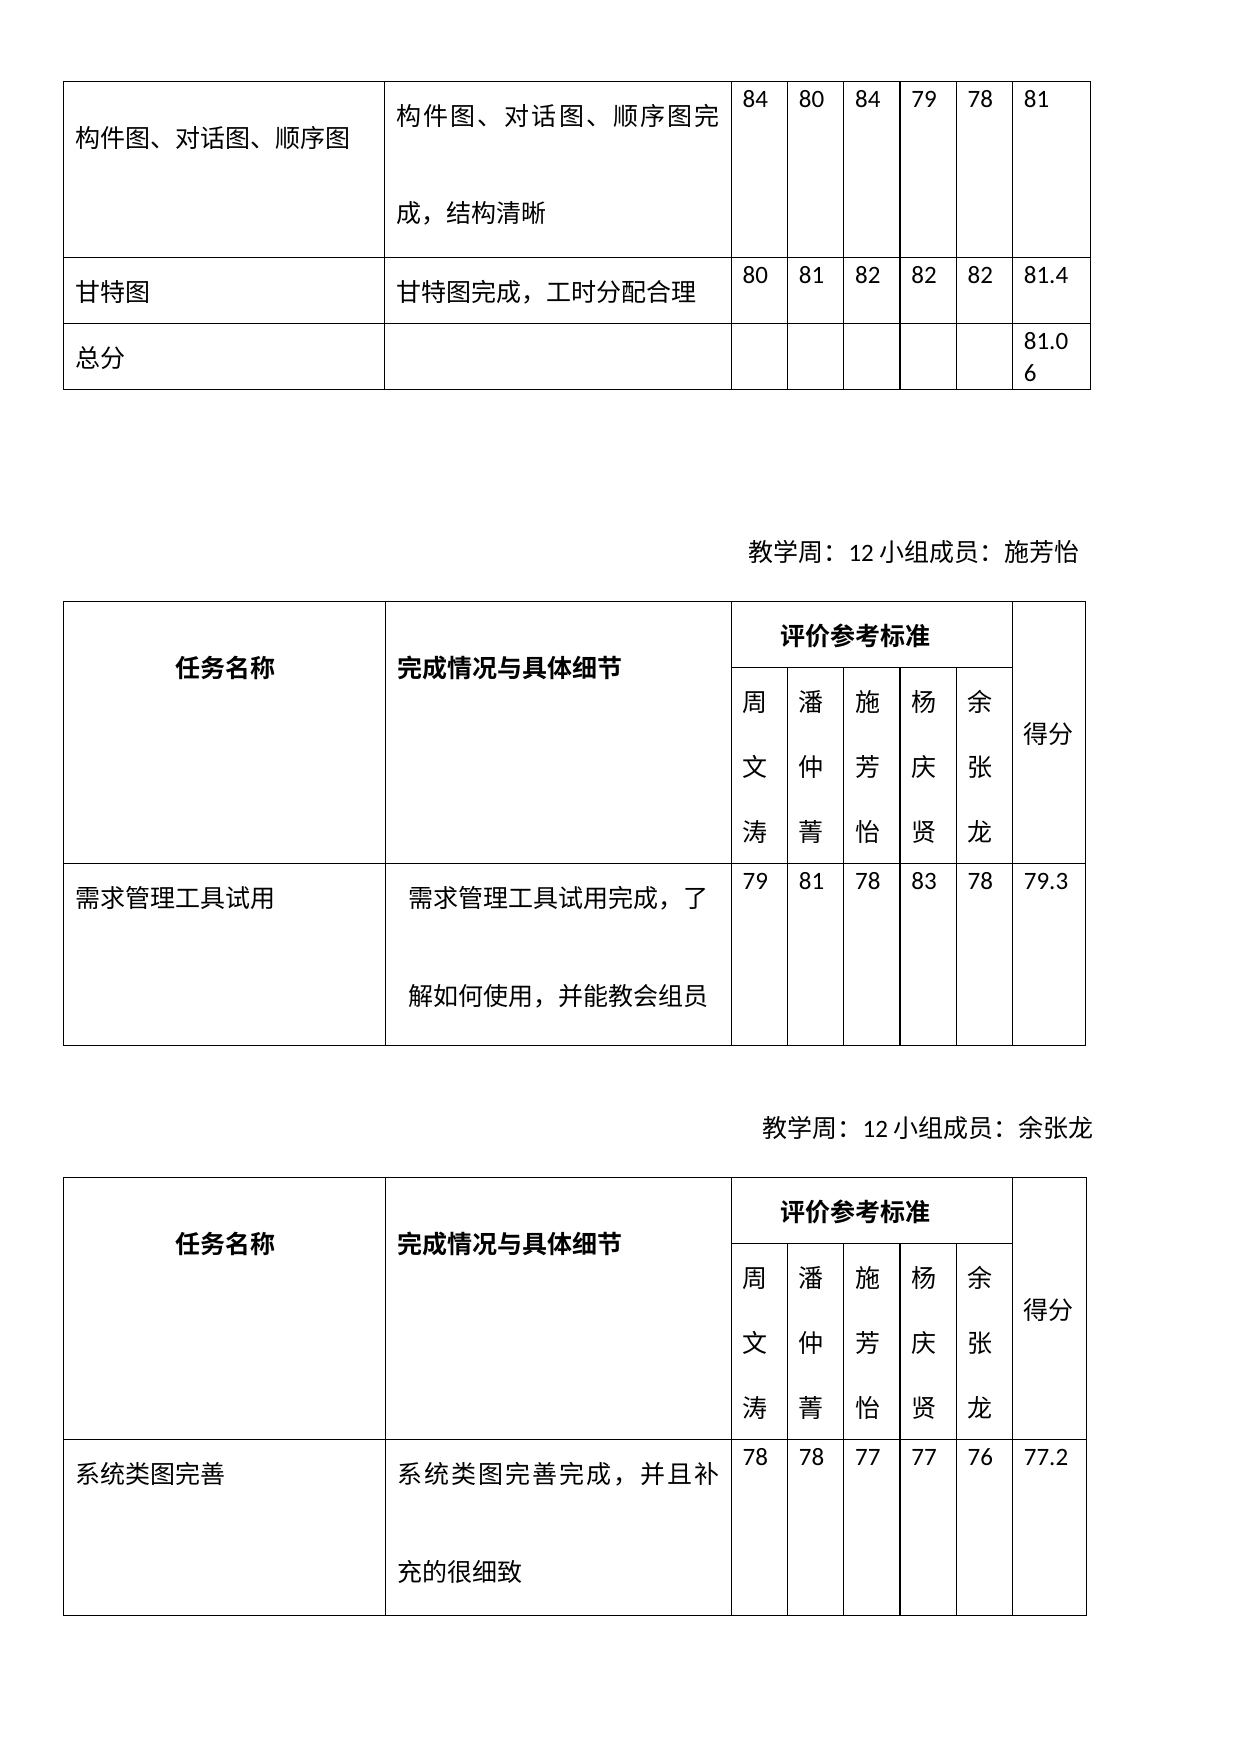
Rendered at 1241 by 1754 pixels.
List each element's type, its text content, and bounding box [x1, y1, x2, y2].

table_cell [957, 324, 1012, 389]
table_cell 构件图、对话图、顺序图 [64, 82, 384, 257]
table_cell 系统类图完善 [64, 1440, 385, 1615]
table_cell 杨庆贤 [901, 1244, 956, 1439]
table_header 评价参考标准 [732, 1178, 1012, 1243]
table_cell [732, 324, 787, 389]
table_cell 77.2 [1013, 1440, 1086, 1615]
table_cell 总分 [64, 324, 384, 389]
table_cell [385, 324, 731, 389]
table_cell [844, 324, 899, 389]
table_header 完成情况与具体细节 [386, 602, 731, 863]
table_cell 78 [732, 1440, 787, 1615]
table_cell 79 [901, 82, 956, 257]
table_cell 80 [732, 258, 787, 323]
table_cell 81 [788, 864, 843, 1045]
table_cell 84 [732, 82, 787, 257]
table_cell 施芳怡 [844, 668, 899, 863]
table_cell 潘仲菁 [788, 668, 843, 863]
table_header 任务名称 [64, 1178, 385, 1439]
table_cell [788, 324, 843, 389]
table_cell 系统类图完善完成，并且补充的很细致 [386, 1440, 731, 1615]
table_cell 81.06 [1013, 324, 1090, 389]
table_cell 81.4 [1013, 258, 1090, 323]
table_cell 77 [844, 1440, 899, 1615]
table_cell 78 [957, 82, 1012, 257]
table_cell 82 [901, 258, 956, 323]
table_header 任务名称 [64, 602, 385, 863]
table_cell 78 [844, 864, 899, 1045]
table_cell 潘仲菁 [788, 1244, 843, 1439]
table_cell 77 [901, 1440, 956, 1615]
table_header 评价参考标准 [732, 602, 1012, 667]
table_cell 76 [957, 1440, 1012, 1615]
table_cell 甘特图完成，工时分配合理 [385, 258, 731, 323]
table_cell 80 [788, 82, 843, 257]
table_cell 81 [788, 258, 843, 323]
table_cell 84 [844, 82, 899, 257]
table_cell 施芳怡 [844, 1244, 899, 1439]
table_header 得分 [1013, 1178, 1086, 1439]
table_cell 需求管理工具试用完成，了解如何使用，并能教会组员 [386, 864, 731, 1045]
table_cell 余张龙 [957, 1244, 1012, 1439]
table_cell 79.3 [1013, 864, 1085, 1045]
table_cell 83 [901, 864, 956, 1045]
table_cell 82 [957, 258, 1012, 323]
table_cell 79 [732, 864, 787, 1045]
table_cell 周文涛 [732, 1244, 787, 1439]
table_cell 78 [957, 864, 1012, 1045]
table_cell 81 [1013, 82, 1090, 257]
table_cell [901, 324, 956, 389]
table_cell 杨庆贤 [901, 668, 956, 863]
table_header 完成情况与具体细节 [386, 1178, 731, 1439]
table_cell 需求管理工具试用 [64, 864, 385, 1045]
text 教学周：12 小组成员：施芳怡 [687, 518, 1240, 583]
table_cell 余张龙 [957, 668, 1012, 863]
table_cell 78 [788, 1440, 843, 1615]
table_cell 周文涛 [732, 668, 787, 863]
table_cell 甘特图 [64, 258, 384, 323]
table_cell 构件图、对话图、顺序图完成，结构清晰 [385, 82, 731, 257]
table_header 得分 [1013, 602, 1085, 863]
text 教学周：12 小组成员：余张龙 [687, 1094, 1240, 1159]
table_cell 82 [844, 258, 899, 323]
